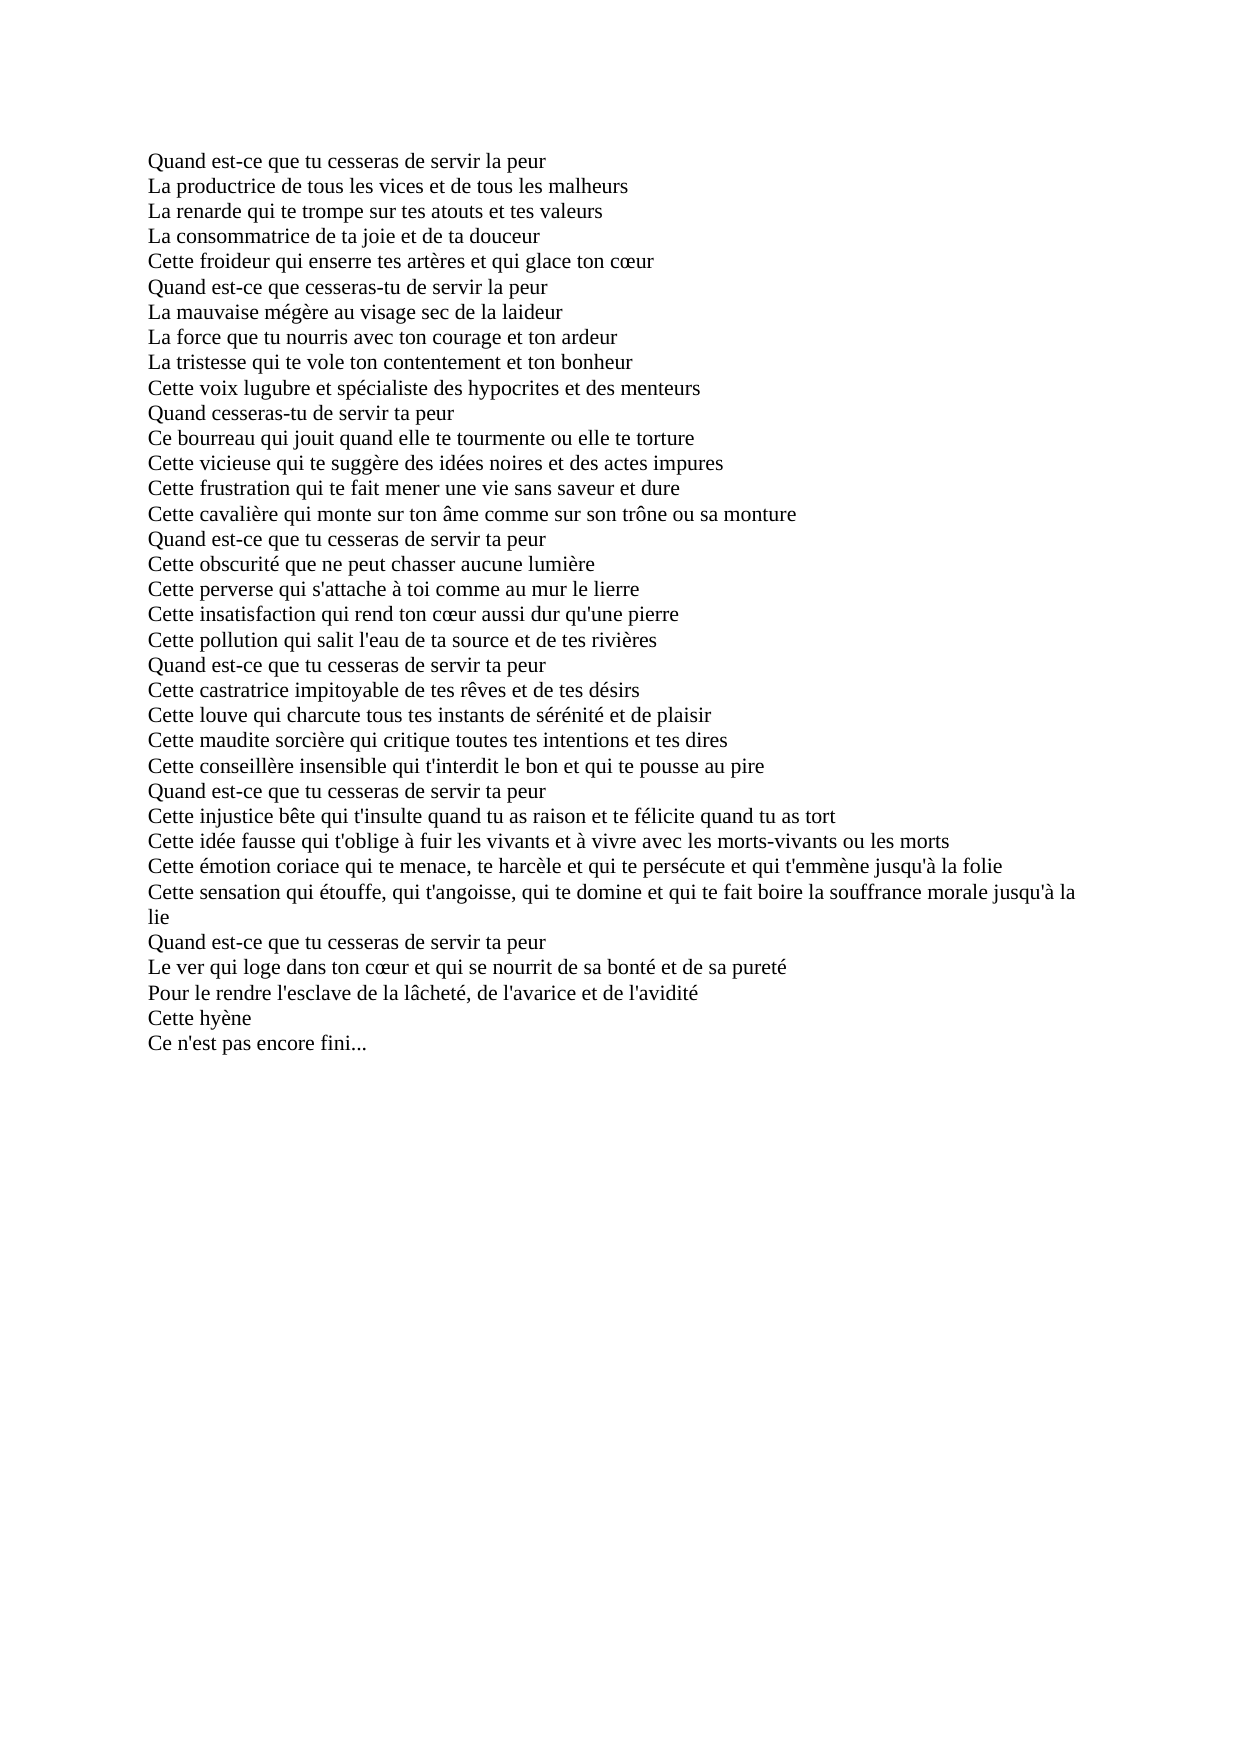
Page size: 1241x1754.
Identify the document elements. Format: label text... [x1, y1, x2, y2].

text Quand est-ce que tu cesseras de servir la peur La productrice de tous les vices et de tous les malheurs La renarde qui te trompe sur tes atouts et tes valeurs La consommatrice de ta joie et de ta douceur Cette froideur qui enserre tes artères et qui glace ton cœur Quand est-ce que cesseras-tu de servir la peur La mauvaise mégère au visage sec de la laideur La force que tu nourris avec ton courage et ton ardeur La tristesse qui te vole ton contentement et ton bonheur Cette voix lugubre et spécialiste des hypocrites et des menteurs Quand cesseras-tu de servir ta peur Ce bourreau qui jouit quand elle te tourmente ou elle te torture Cette vicieuse qui te suggère des idées noires et des actes impures Cette frustration qui te fait mener une vie sans saveur et dure Cette cavalière qui monte sur ton âme comme sur son trône ou sa monture Quand est-ce que tu cesseras de servir ta peur Cette obscurité que ne peut chasser aucune lumière Cette perverse qui s'attache à toi comme au mur le lierre Cette insatisfaction qui rend ton cœur aussi dur qu'une pierre Cette pollution qui salit l'eau de ta source et de tes rivières Quand est-ce que tu cesseras de servir ta peur Cette castratrice impitoyable de tes rêves et de tes désirs Cette louve qui charcute tous tes instants de sérénité et de plaisir Cette maudite sorcière qui critique toutes tes intentions et tes dires Cette conseillère insensible qui t'interdit le bon et qui te pousse au pire Quand est-ce que tu cesseras de servir ta peur Cette injustice bête qui t'insulte quand tu as raison et te félicite quand tu as tort Cette idée fausse qui t'oblige à fuir les vivants et à vivre avec les morts-vivants ou les morts Cette émotion coriace qui te menace, te harcèle et qui te persécute et qui t'emmène jusqu'à la folie Cette sensation qui étouffe, qui t'angoisse, qui te domine et qui te fait boire la souffrance morale jusqu'à la lie Quand est-ce que tu cesseras de servir ta peur Le ver qui loge dans ton cœur et qui se nourrit de sa bonté et de sa pureté Pour le rendre l'esclave de la lâcheté, de l'avarice et de l'avidité Cette hyène Ce n'est pas encore fini... [148, 148, 1093, 1055]
